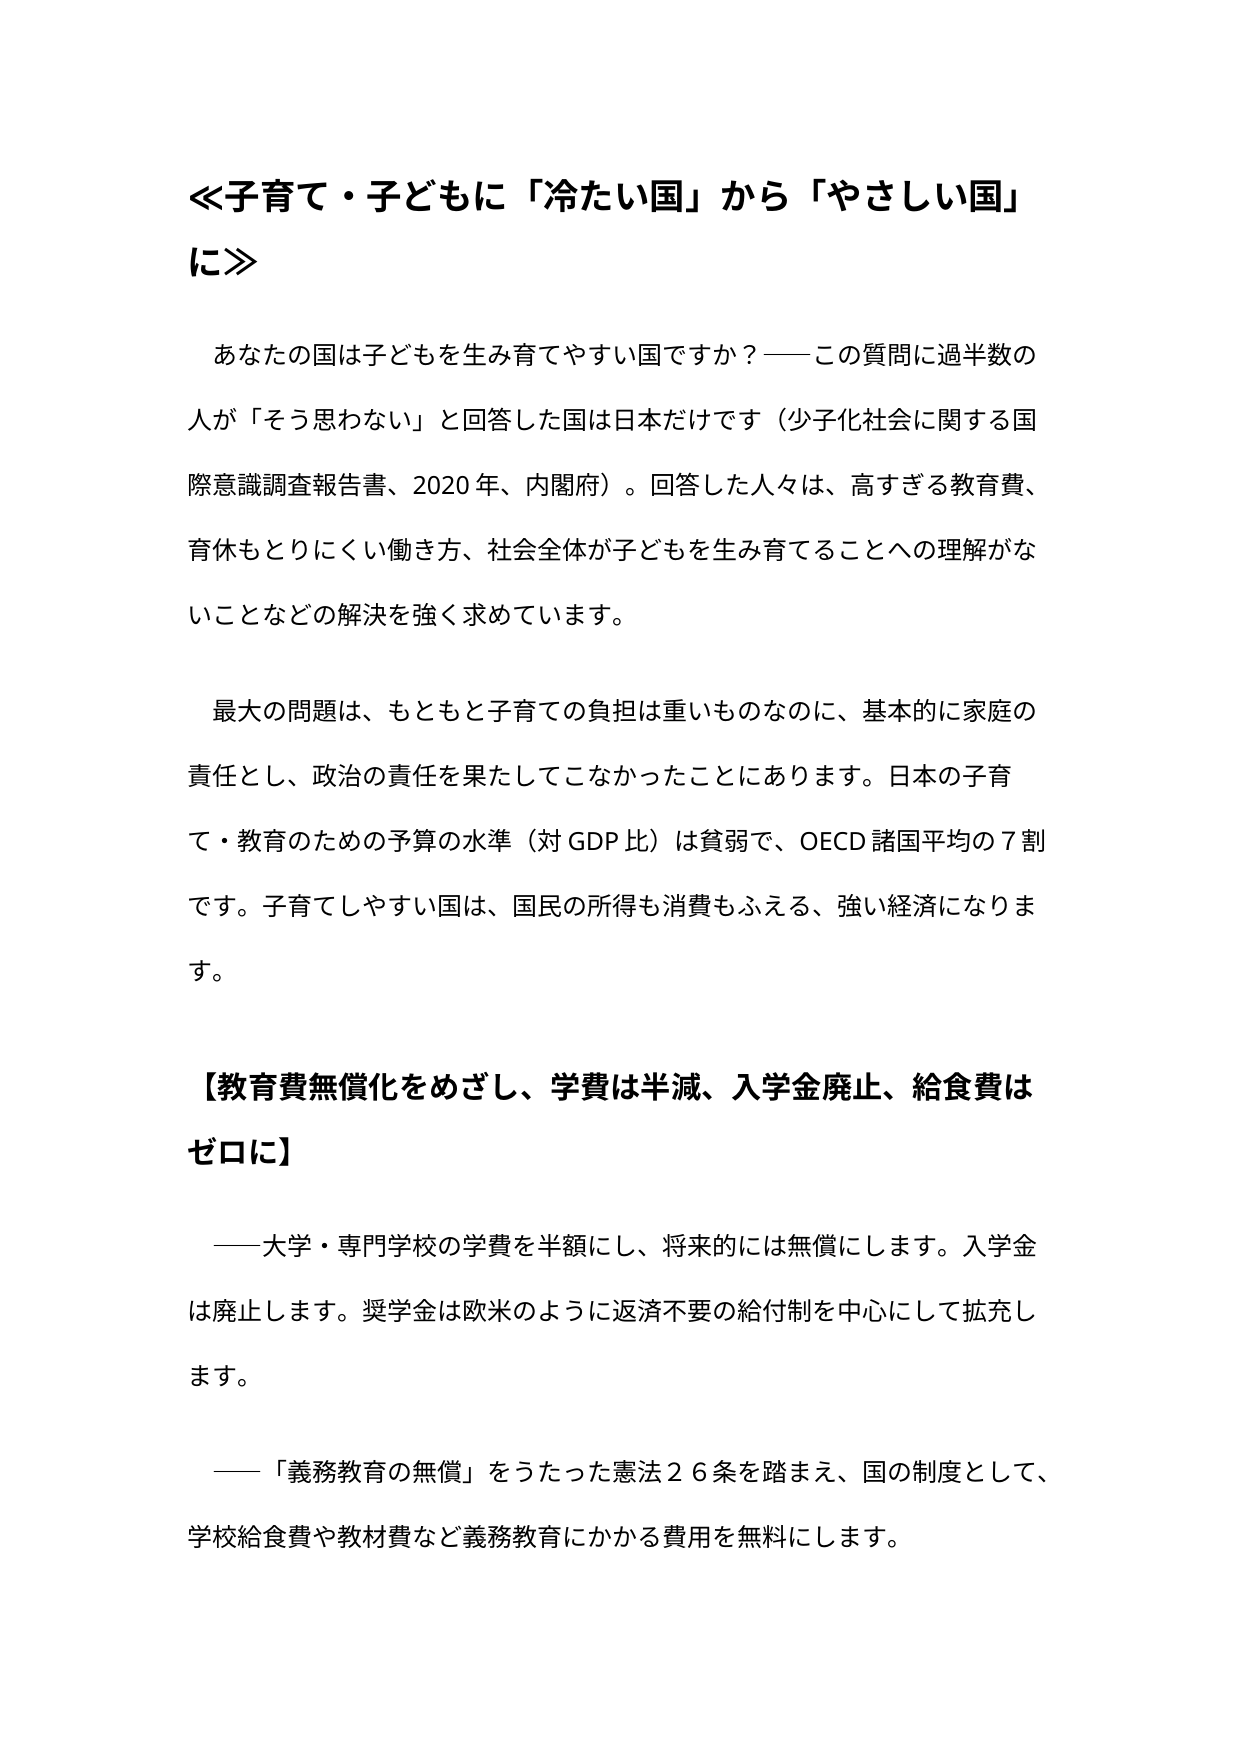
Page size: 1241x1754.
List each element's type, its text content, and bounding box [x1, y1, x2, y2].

text ――「義務教育の無償」をうたった憲法２６条を踏まえ、国の制度として、学校給食費や教材費など義務教育にかかる費用を無料にします。 [187, 1438, 1053, 1568]
text 【教育費無償化をめざし、学費は半減、入学金廃止、給食費はゼロに】 [187, 1052, 1053, 1182]
text ――大学・専門学校の学費を半額にし、将来的には無償にします。入学金は廃止します。奨学金は欧米のように返済不要の給付制を中心にして拡充します。 [187, 1212, 1053, 1407]
text あなたの国は子どもを生み育てやすい国ですか？――この質問に過半数の人が「そう思わない」と回答した国は日本だけです（少子化社会に関する国際意識調査報告書、2020年、内閣府）。回答した人々は、高すぎる教育費、育休もとりにくい働き方、社会全体が子どもを生み育てることへの理解がないことなどの解決を強く求めています。 [187, 321, 1053, 646]
text 最大の問題は、もともと子育ての負担は重いものなのに、基本的に家庭の責任とし、政治の責任を果たしてこなかったことにあります。日本の子育て・教育のための予算の水準（対GDP比）は貧弱で、OECD諸国平均の７割です。子育てしやすい国は、国民の所得も消費もふえる、強い経済になります。 [187, 677, 1053, 1002]
text ≪子育て・子どもに「冷たい国」から「やさしい国」に≫ [187, 162, 1053, 292]
